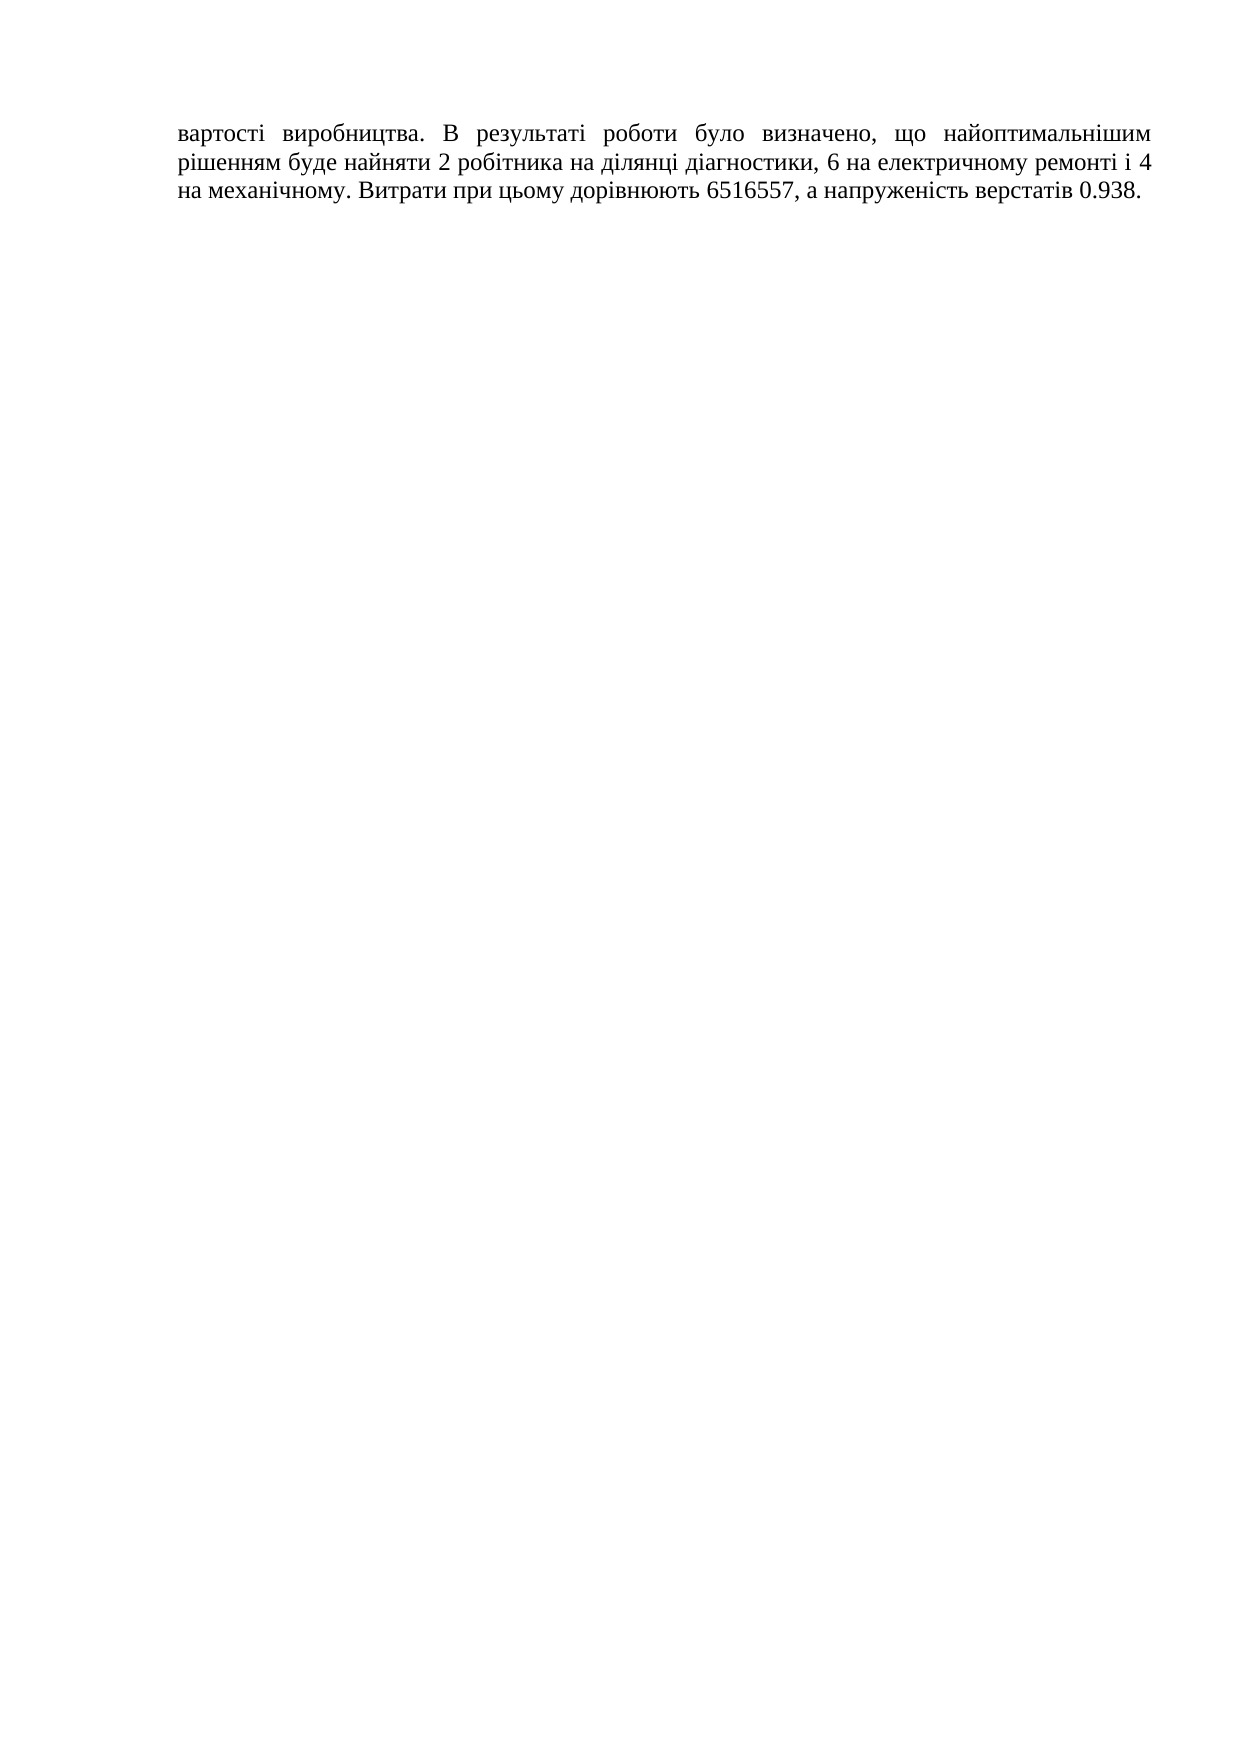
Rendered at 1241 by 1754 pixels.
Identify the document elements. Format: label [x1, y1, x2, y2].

text [177, 118, 1152, 204]
